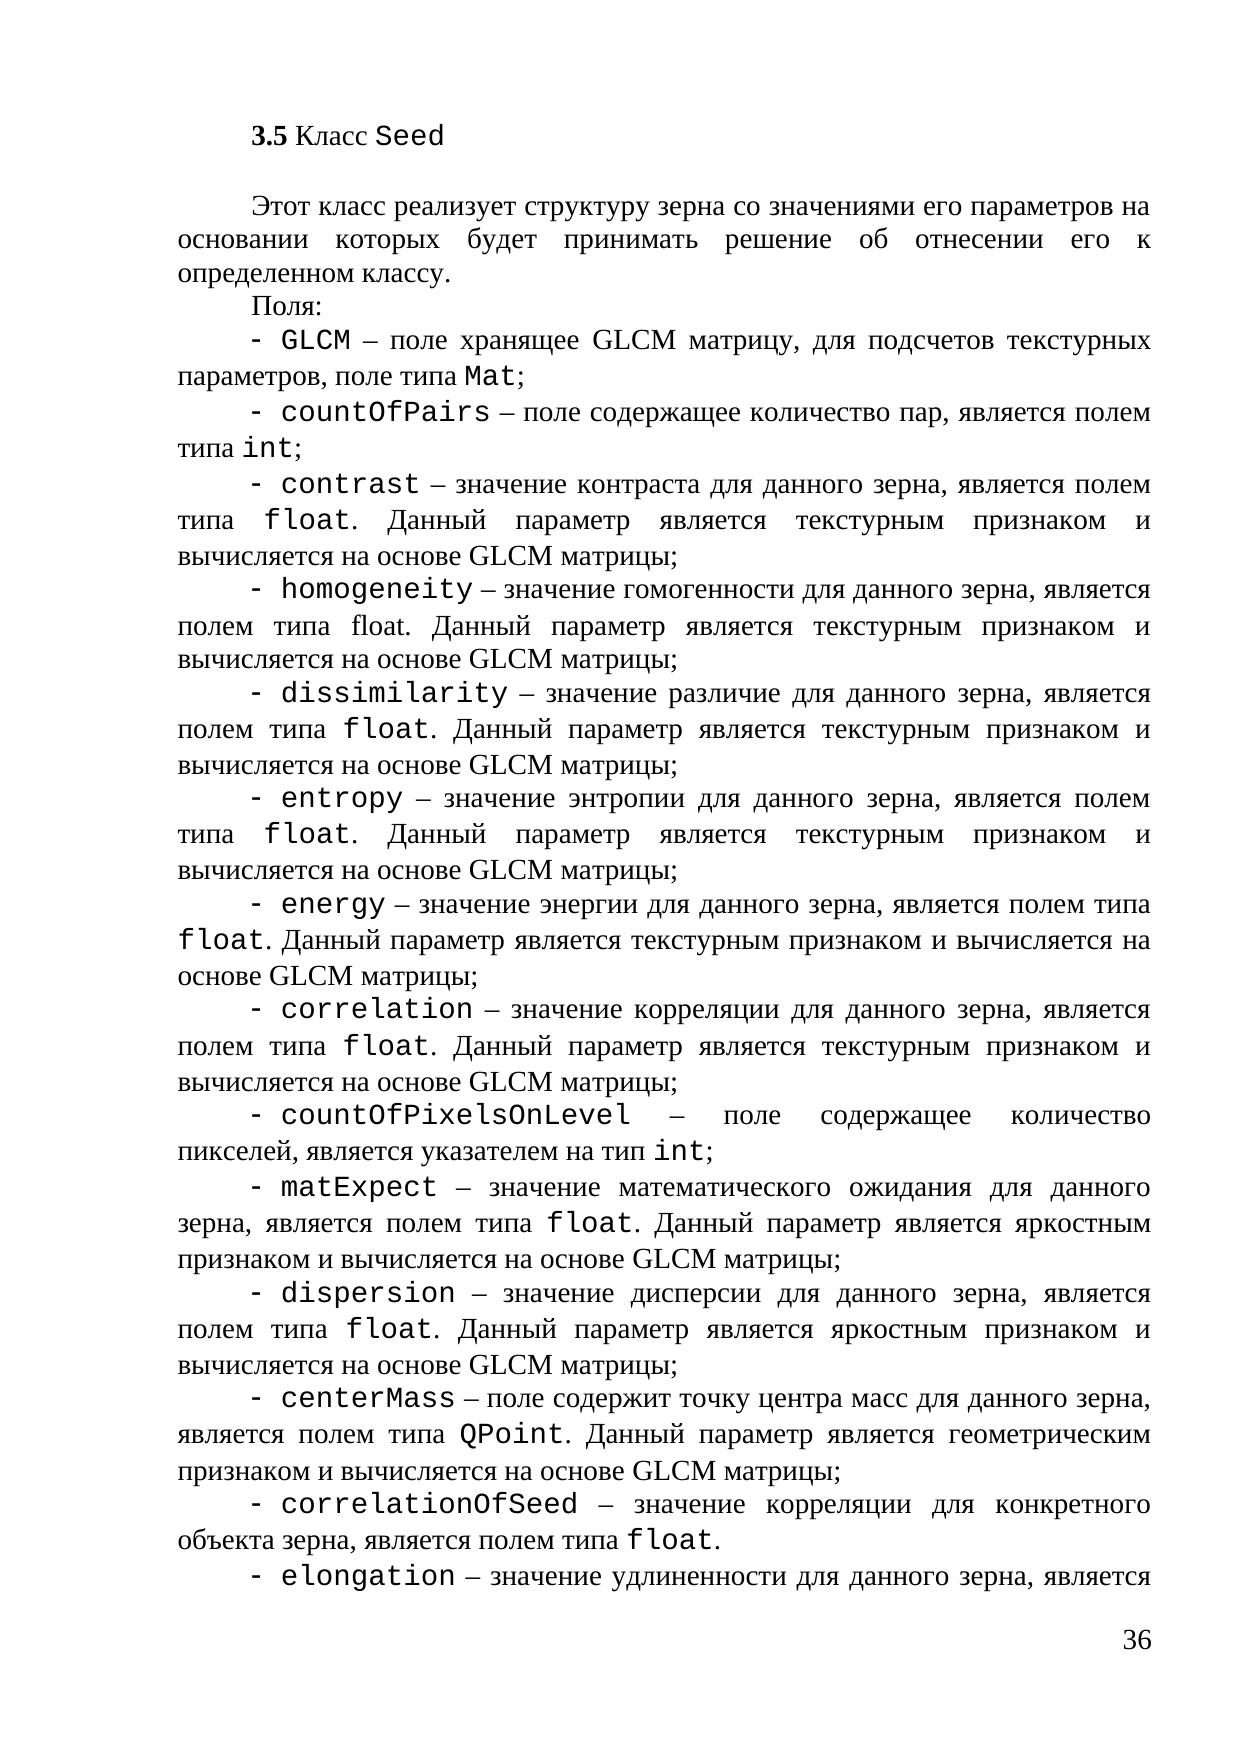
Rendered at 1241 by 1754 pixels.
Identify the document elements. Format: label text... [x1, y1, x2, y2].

list homogeneity – значение гомогенности для данного зерна, является полем типа float. Данный параметр является текстурным признаком и вычисляется на основе GLCM матрицы; [177, 572, 1152, 675]
text 3.5 Класс Seed [177, 118, 1152, 154]
list matExpect – значение математического ожидания для данного зерна, является полем типа float. Данный параметр является яркостным признаком и вычисляется на основе GLCM матрицы; [177, 1169, 1152, 1275]
list dispersion – значение дисперсии для данного зерна, является полем типа float. Данный параметр является яркостным признаком и вычисляется на основе GLCM матрицы; [177, 1275, 1152, 1381]
list countOfPairs – поле содержащее количество пар, является полем типа int; [177, 394, 1152, 466]
list GLCM – поле хранящее GLCM матрицу, для подсчетов текстурных параметров, поле типа Mat; [177, 322, 1152, 394]
text Поля: [177, 288, 1152, 322]
list contrast – значение контраста для данного зерна, является полем типа float. Данный параметр является текстурным признаком и вычисляется на основе GLCM матрицы; [177, 466, 1152, 572]
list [177, 1558, 1152, 1594]
list entropy – значение энтропии для данного зерна, является полем типа float. Данный параметр является текстурным признаком и вычисляется на основе GLCM матрицы; [177, 780, 1152, 886]
list correlationOfSeed – значение корреляции для конкретного объекта зерна, является полем типа float. [177, 1486, 1152, 1558]
text Этот класс реализует структуру зерна со значениями его параметров на основании которых будет принимать решение об отнесении его к определенном классу. [177, 188, 1152, 288]
list centerMass – поле содержит точку центра масс для данного зерна, является полем типа QPoint. Данный параметр является геометрическим признаком и вычисляется на основе GLCM матрицы; [177, 1381, 1152, 1486]
list countOfPixelsOnLevel – поле содержащее количество пикселей, является указателем на тип int; [177, 1097, 1152, 1169]
list energy – значение энергии для данного зерна, является полем типа float. Данный параметр является текстурным признаком и вычисляется на основе GLCM матрицы; [177, 886, 1152, 992]
list correlation – значение корреляции для данного зерна, является полем типа float. Данный параметр является текстурным признаком и вычисляется на основе GLCM матрицы; [177, 992, 1152, 1097]
list dissimilarity – значение различие для данного зерна, является полем типа float. Данный параметр является текстурным признаком и вычисляется на основе GLCM матрицы; [177, 675, 1152, 780]
